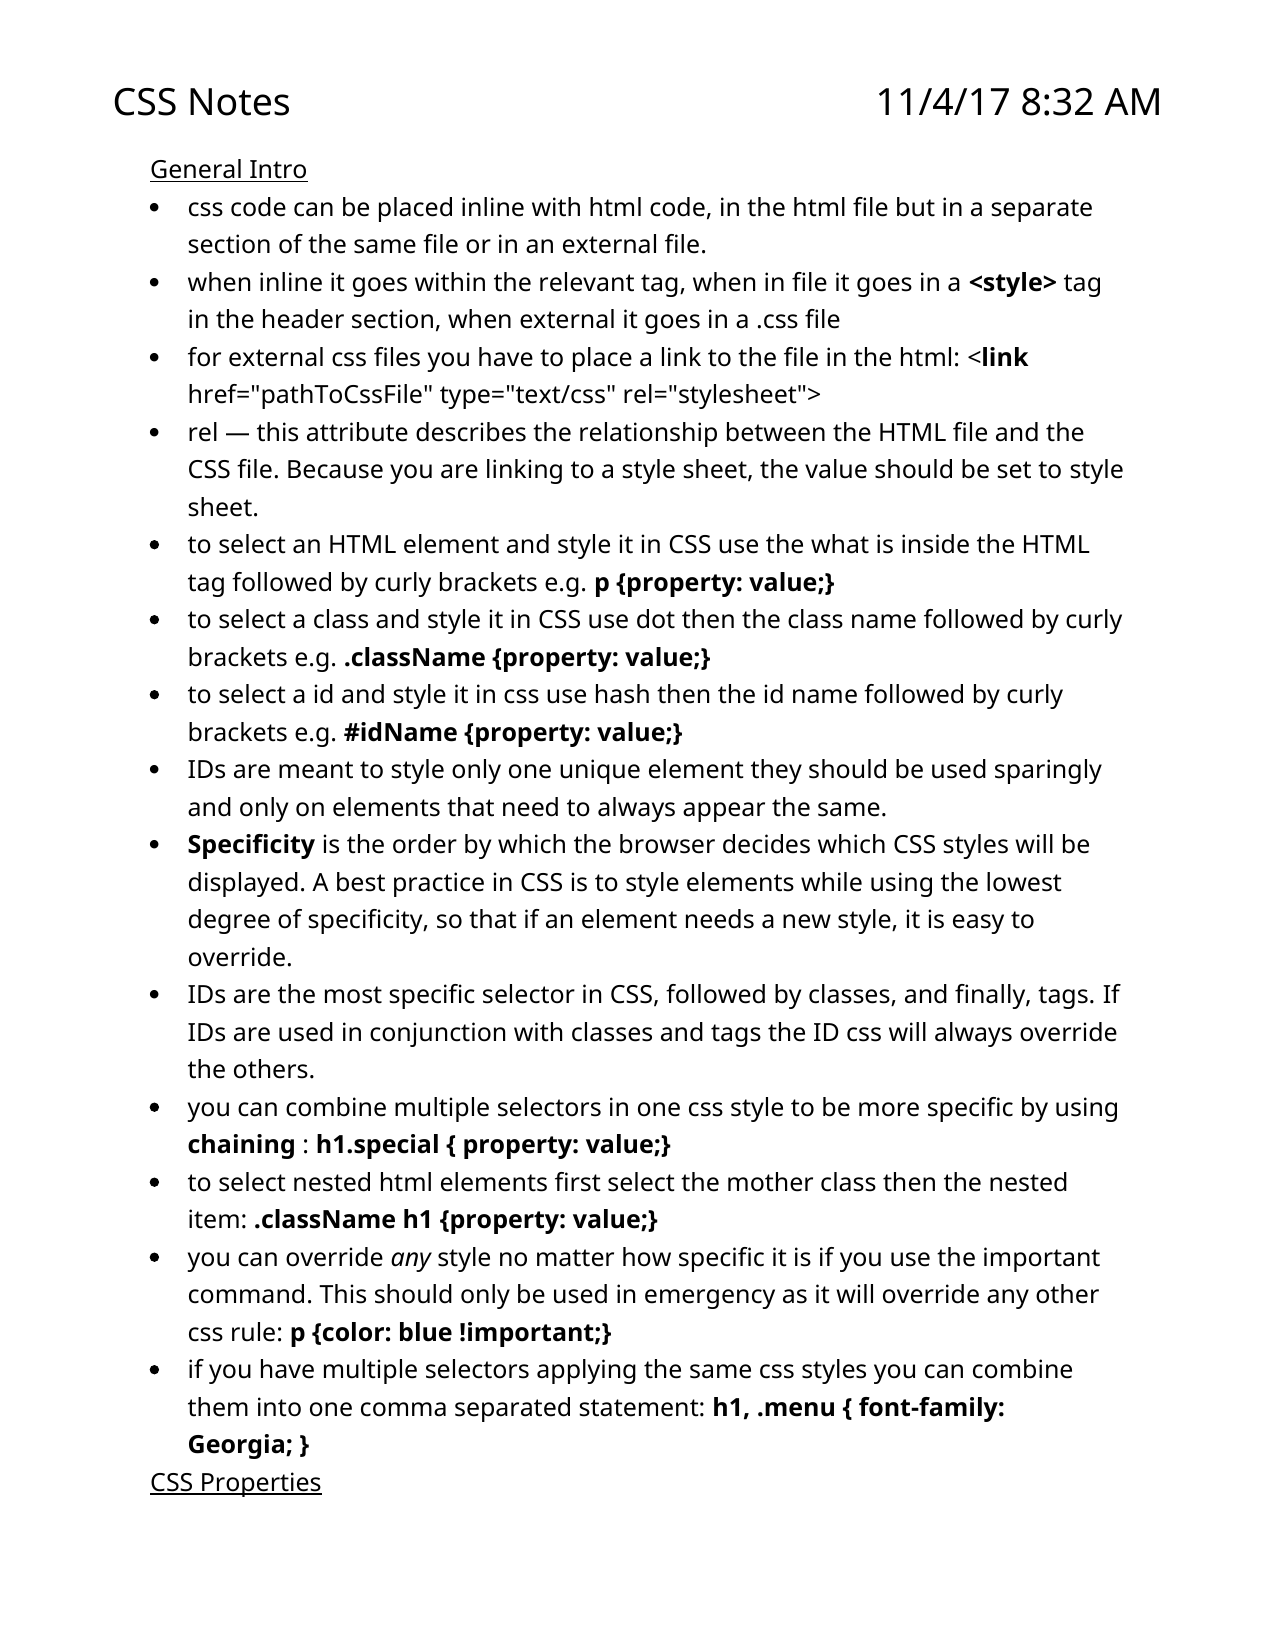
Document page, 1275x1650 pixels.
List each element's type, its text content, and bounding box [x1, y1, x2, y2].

list IDs are meant to style only one unique element they should be used sparingly and only on elements that need to always appear the same. [150, 750, 1125, 825]
list for external css files you have to place a link to the file in the html: <link href="pathToCssFile" type="text/css" rel="stylesheet"> [150, 337, 1125, 412]
list General Intro [150, 150, 1125, 187]
list IDs are the most specific selector in CSS, followed by classes, and finally, tags. If IDs are used in conjunction with classes and tags the ID css will always override the others. [150, 975, 1125, 1087]
list to select nested html elements first select the mother class then the nested item: .className h1 {property: value;} [150, 1162, 1125, 1237]
list rel — this attribute describes the relationship between the HTML file and the CSS file. Because you are linking to a style sheet, the value should be set to style sheet. [150, 412, 1125, 525]
list CSS Properties [150, 1462, 1125, 1500]
list to select an HTML element and style it in CSS use the what is inside the HTML tag followed by curly brackets e.g. p {property: value;} [150, 525, 1125, 600]
list you can combine multiple selectors in one css style to be more specific by using chaining : h1.special { property: value;} [150, 1087, 1125, 1162]
list when inline it goes within the relevant tag, when in file it goes in a <style> tag in the header section, when external it goes in a .css file [150, 262, 1125, 337]
list you can override any style no matter how specific it is if you use the important command. This should only be used in emergency as it will override any other css rule: p {color: blue !important;} [150, 1237, 1125, 1350]
list if you have multiple selectors applying the same css styles you can combine them into one comma separated statement: h1, .menu { font-family: Georgia; } [150, 1350, 1125, 1462]
list css code can be placed inline with html code, in the html file but in a separate section of the same file or in an external file. [150, 187, 1125, 262]
list to select a id and style it in css use hash then the id name followed by curly brackets e.g. #idName {property: value;} [150, 675, 1125, 750]
list Specificity is the order by which the browser decides which CSS styles will be displayed. A best practice in CSS is to style elements while using the lowest degree of specificity, so that if an element needs a new style, it is easy to override. [150, 825, 1125, 975]
list to select a class and style it in CSS use dot then the class name followed by curly brackets e.g. .className {property: value;} [150, 600, 1125, 675]
